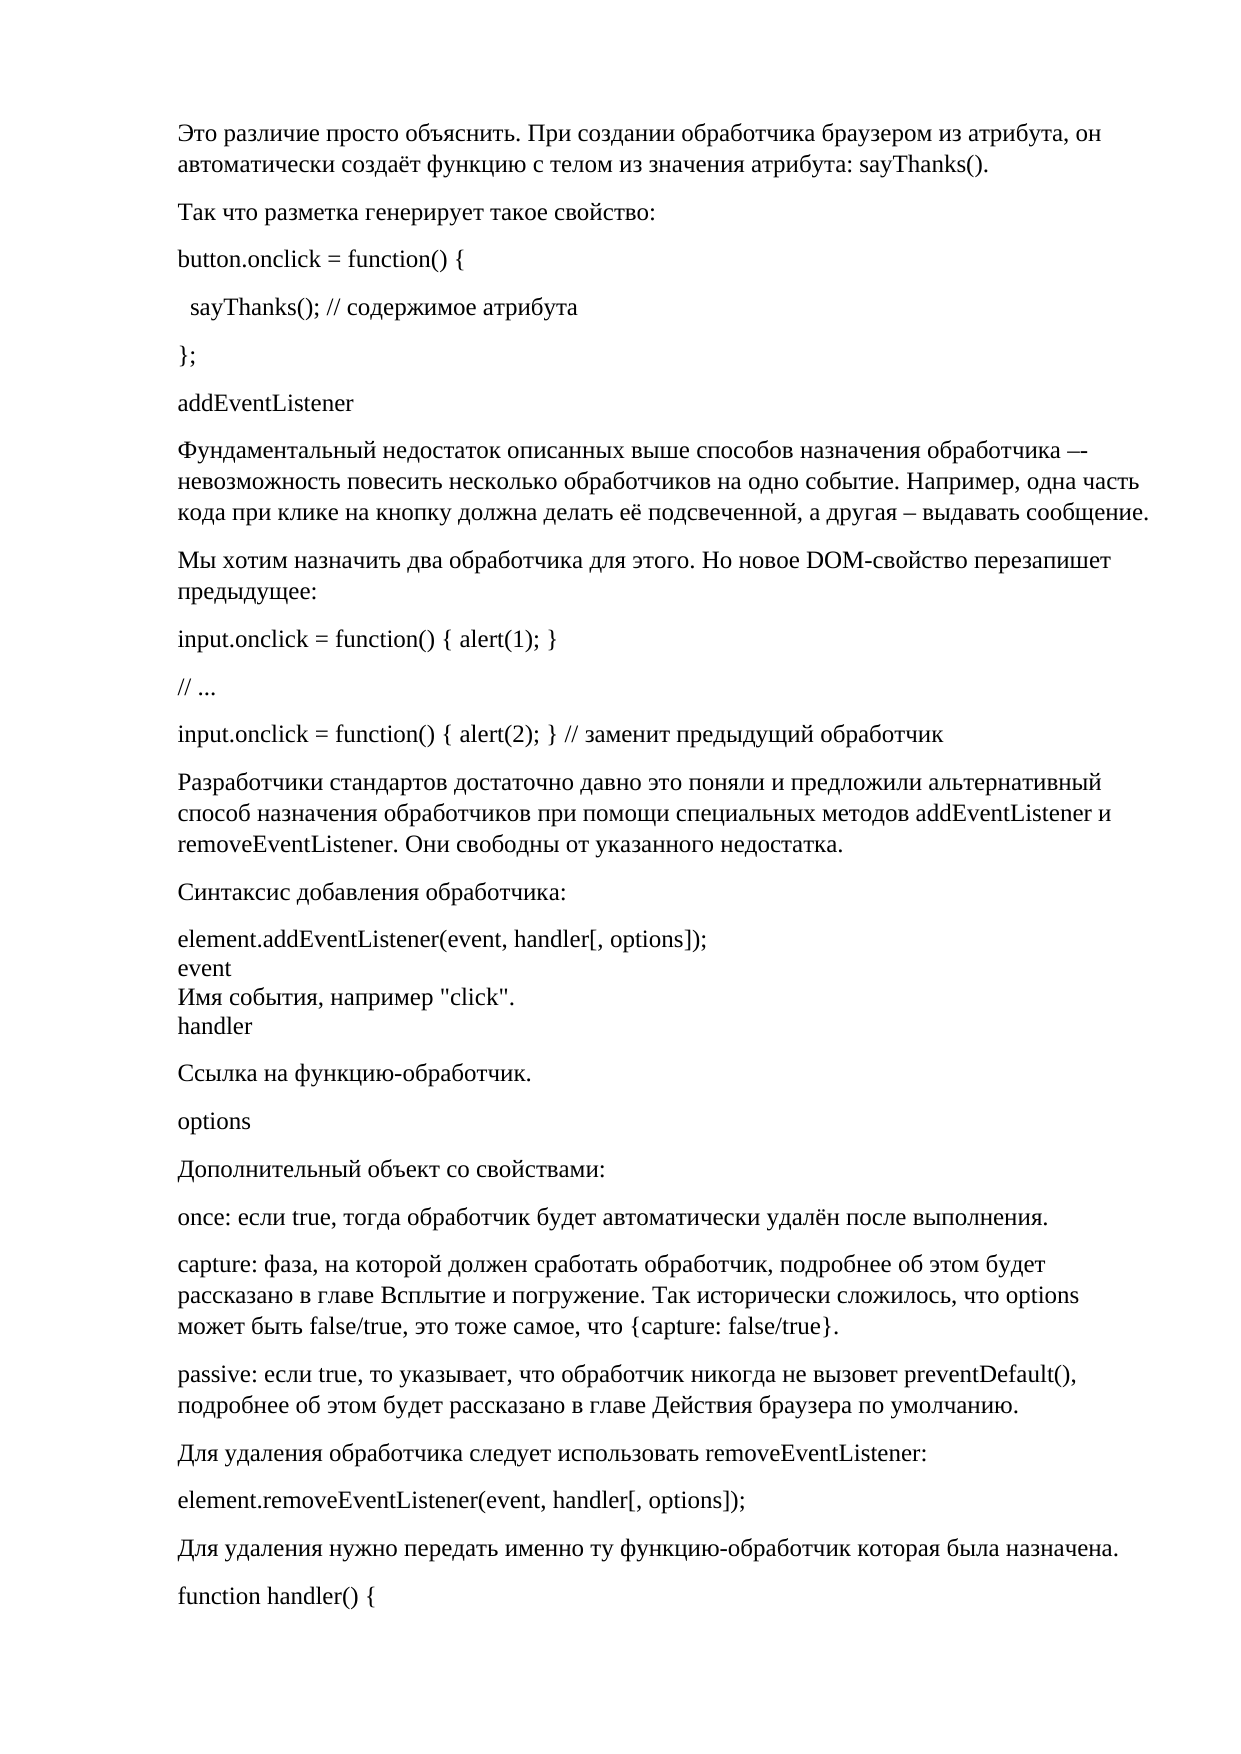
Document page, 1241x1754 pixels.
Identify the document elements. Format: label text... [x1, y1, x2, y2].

text input.onclick = function() { alert(1); } [177, 624, 1152, 653]
text Для удаления обработчика следует использовать removeEventListener: [177, 1438, 1152, 1467]
text element.removeEventListener(event, handler[, options]); [177, 1486, 1152, 1514]
text function handler() { [177, 1581, 1152, 1610]
text passive: если true, то указывает, что обработчик никогда не вызовет preventDefault(), подробнее об этом будет рассказано в главе Действия браузера по умолчанию. [177, 1359, 1152, 1419]
text input.onclick = function() { alert(2); } // заменит предыдущий обработчик [177, 719, 1152, 748]
text sayThanks(); // содержимое атрибута [177, 292, 1152, 321]
text Разработчики стандартов достаточно давно это поняли и предложили альтернативный способ назначения обработчиков при помощи специальных методов addEventListener и removeEventListener. Они свободны от указанного недостатка. [177, 767, 1152, 858]
text once: если true, тогда обработчик будет автоматически удалён после выполнения. [177, 1202, 1152, 1230]
text // ... [177, 672, 1152, 700]
text Имя события, например "click". [177, 982, 1152, 1011]
text Мы хотим назначить два обработчика для этого. Но новое DOM-свойство перезапишет предыдущее: [177, 545, 1152, 605]
text handler [177, 1011, 1152, 1039]
text button.onclick = function() { [177, 244, 1152, 273]
text capture: фаза, на которой должен сработать обработчик, подробнее об этом будет рассказано в главе Всплытие и погружение. Так исторически сложилось, что options может быть false/true, это тоже самое, что {capture: false/true}. [177, 1249, 1152, 1340]
text Для удаления нужно передать именно ту функцию-обработчик которая была назначена. [177, 1533, 1152, 1562]
text element.addEventListener(event, handler[, options]); [177, 924, 1152, 953]
text Ссылка на функцию-обработчик. [177, 1058, 1152, 1087]
text Так что разметка генерирует такое свойство: [177, 197, 1152, 226]
text Это различие просто объяснить. При создании обработчика браузером из атрибута, он автоматически создаёт функцию с телом из значения атрибута: sayThanks(). [177, 118, 1152, 178]
text addEventListener [177, 388, 1152, 416]
text Синтаксис добавления обработчика: [177, 877, 1152, 906]
text event [177, 953, 1152, 982]
text Фундаментальный недостаток описанных выше способов назначения обработчика –- невозможность повесить несколько обработчиков на одно событие. Например, одна часть кода при клике на кнопку должна делать её подсвеченной, а другая – выдавать сообщение. [177, 435, 1152, 526]
text options [177, 1106, 1152, 1135]
text Дополнительный объект со свойствами: [177, 1154, 1152, 1183]
text }; [177, 340, 1152, 369]
